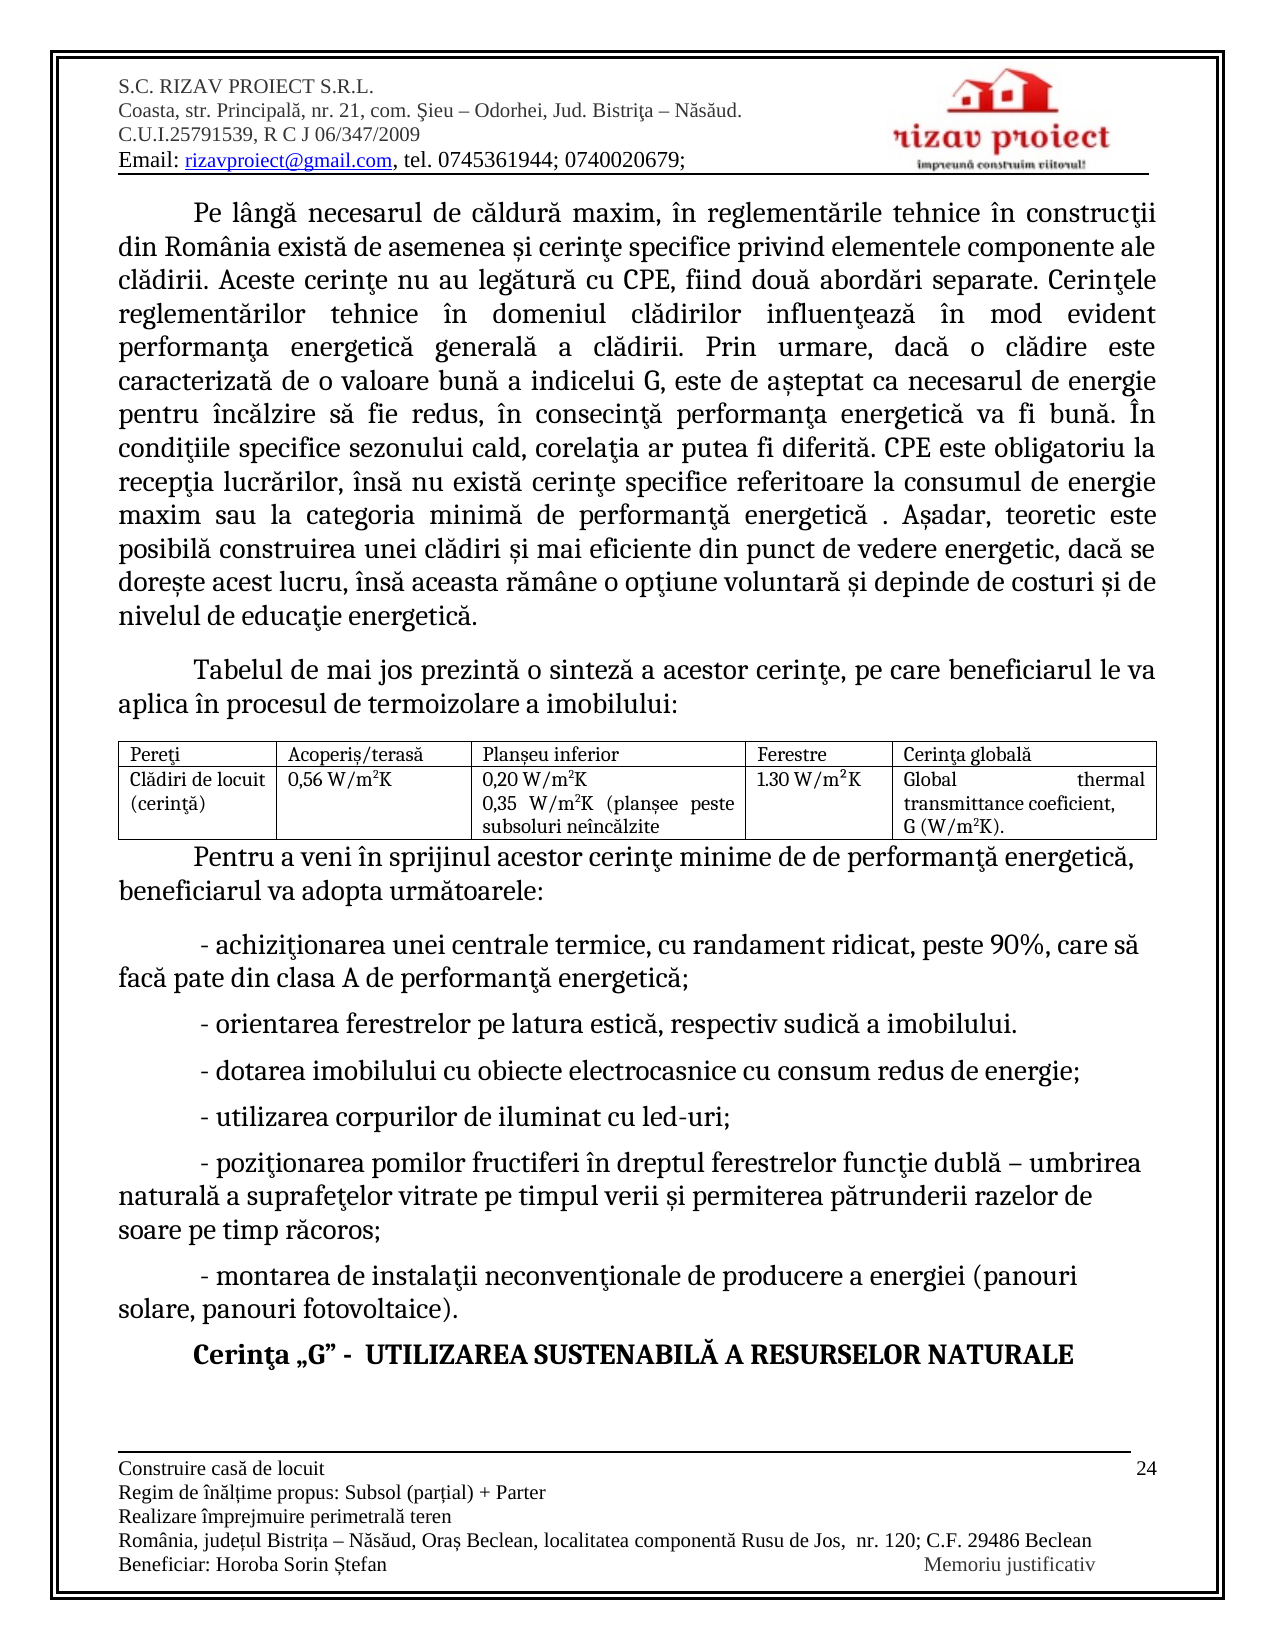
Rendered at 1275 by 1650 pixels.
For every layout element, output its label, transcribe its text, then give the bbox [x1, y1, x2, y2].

text - montarea de instalaţii neconvenţionale de producere a energiei (panouri solare, panouri fotovoltaice). [118, 1259, 1157, 1326]
text - utilizarea corpurilor de iluminat cu led-uri; [118, 1100, 1157, 1133]
text Pentru a veni în sprijinul acestor cerinţe minime de de performanţă energetică, beneficiarul va adopta următoarele: [118, 840, 1157, 907]
table_header Planşeu inferior [472, 742, 745, 766]
picture [886, 175, 1117, 179]
table_cell 0,56 W/m2K [277, 767, 471, 839]
text - orientarea ferestrelor pe latura estică, respectiv sudică a imobilului. [118, 1008, 1157, 1041]
table_header Pereţi [119, 742, 276, 766]
picture [886, 61, 1117, 173]
table_header Ferestre [746, 742, 892, 766]
text - poziţionarea pomilor fructiferi în dreptul ferestrelor funcţie dublă – umbrirea naturală a suprafeţelor vitrate pe timpul verii şi permiterea pătrunderii razelor de soare pe timp răcoros; [118, 1146, 1157, 1246]
table_cell 1.30 W/m²K [746, 767, 892, 839]
table_header Cerinţa globală [893, 742, 1156, 766]
table_cell Global thermal transmittance coeficient, G (W/m2K). [893, 767, 1156, 839]
text Cerinţa „G” - UTILIZAREA SUSTENABILĂ A RESURSELOR NATURALE [118, 1338, 1157, 1372]
table_cell 0,20 W/m2K 0,35 W/m2K (planşee peste subsoluri neîncălzite [472, 767, 745, 839]
text - dotarea imobilului cu obiecte electrocasnice cu consum redus de energie; [118, 1054, 1157, 1087]
text Pe lângă necesarul de căldură maxim, în reglementările tehnice în construcţii din România există de asemenea şi cerinţe specifice privind elementele componente ale clădirii. Aceste cerinţe nu au legătură cu CPE, fiind două abordări separate. Cerinţele reglementărilor tehnice în domeniul clădirilor influenţează în mod evident performanţa energetică generală a clădirii. Prin urmare, dacă o clădire este caracterizată de o valoare bună a indicelui G, este de aşteptat ca necesarul de energie pentru încălzire să fie redus, în consecinţă performanţa energetică va fi bună. În condiţiile specifice sezonului cald, corelaţia ar putea fi diferită. CPE este obligatoriu la recepţia lucrărilor, însă nu există cerinţe specifice referitoare la consumul de energie maxim sau la categoria minimă de performanţă energetică . Aşadar, teoretic este posibilă construirea unei clădiri şi mai eficiente din punct de vedere energetic, dacă se doreşte acest lucru, însă aceasta rămâne o opţiune voluntară şi depinde de costuri şi de nivelul de educaţie energetică. [118, 196, 1157, 632]
table_cell Clădiri de locuit (cerinţă) [119, 767, 276, 839]
table_header Acoperiş/terasă [277, 742, 471, 766]
text - achiziţionarea unei centrale termice, cu randament ridicat, peste 90%, care să facă pate din clasa A de performanţă energetică; [118, 928, 1157, 995]
text Tabelul de mai jos prezintă o sinteză a acestor cerinţe, pe care beneficiarul le va aplica în procesul de termoizolare a imobilului: [118, 653, 1157, 720]
